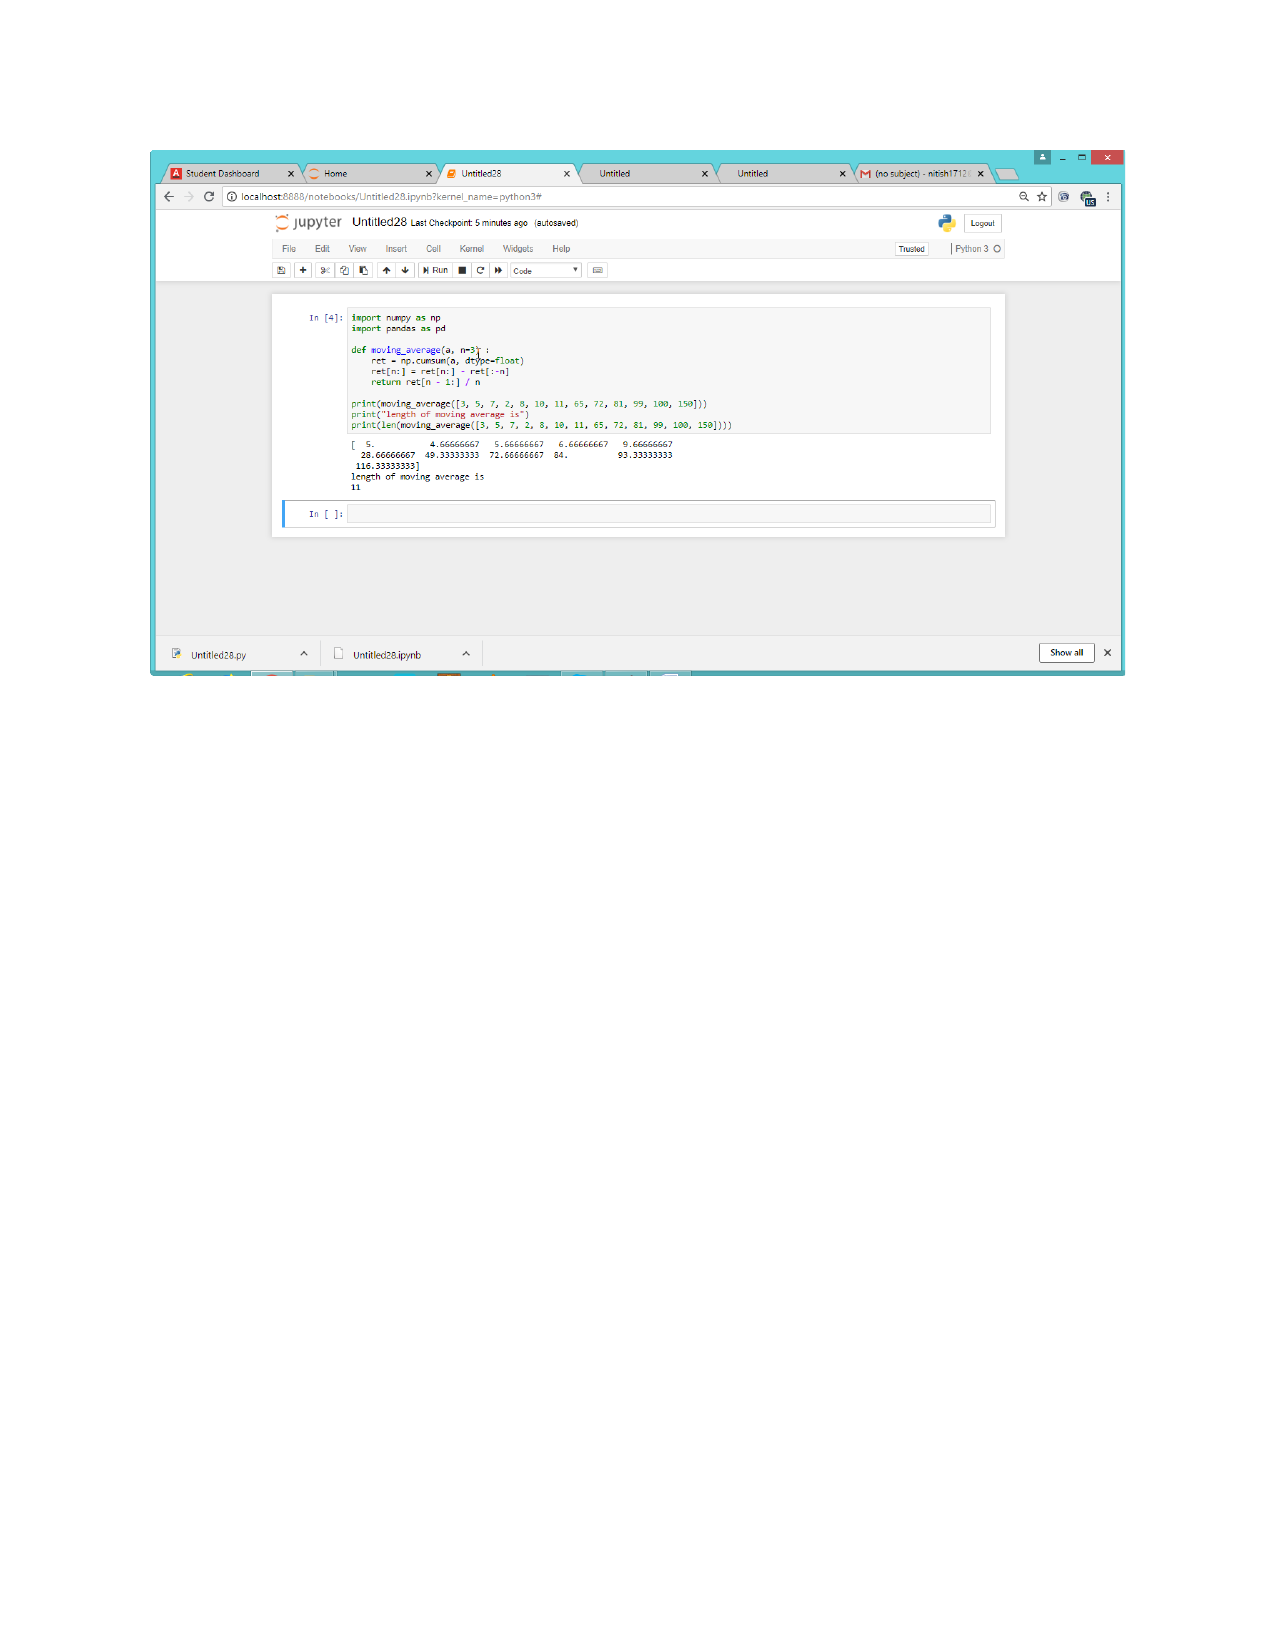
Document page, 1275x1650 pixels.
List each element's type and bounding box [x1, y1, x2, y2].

picture [150, 150, 1125, 676]
